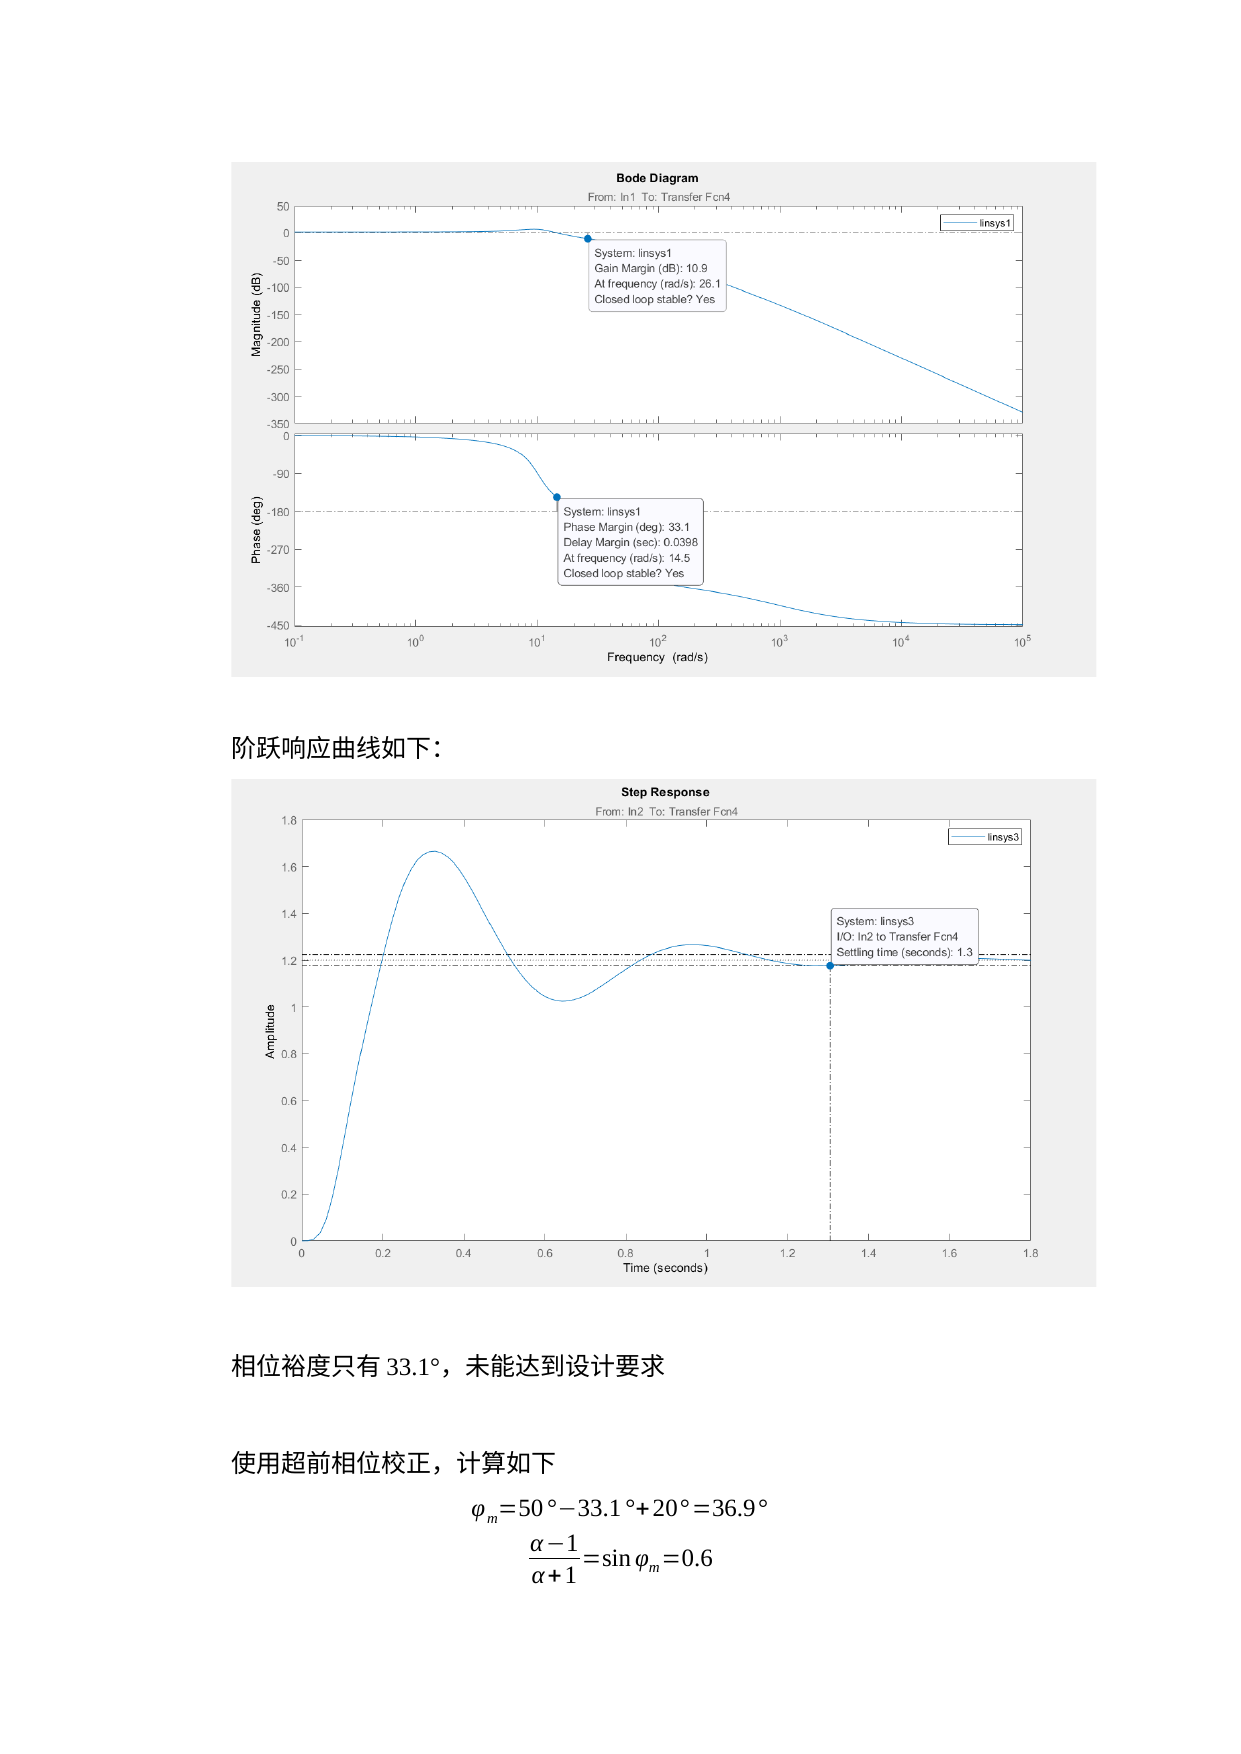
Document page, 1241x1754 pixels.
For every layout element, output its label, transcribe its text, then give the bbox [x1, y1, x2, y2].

picture [231, 779, 1097, 1287]
picture [231, 162, 1097, 677]
text 使用超前相位校正，计算如下 [187, 1429, 1053, 1494]
text 相位裕度只有33.1°，未能达到设计要求 [187, 1332, 1053, 1397]
text 阶跃响应曲线如下： [187, 714, 1053, 779]
